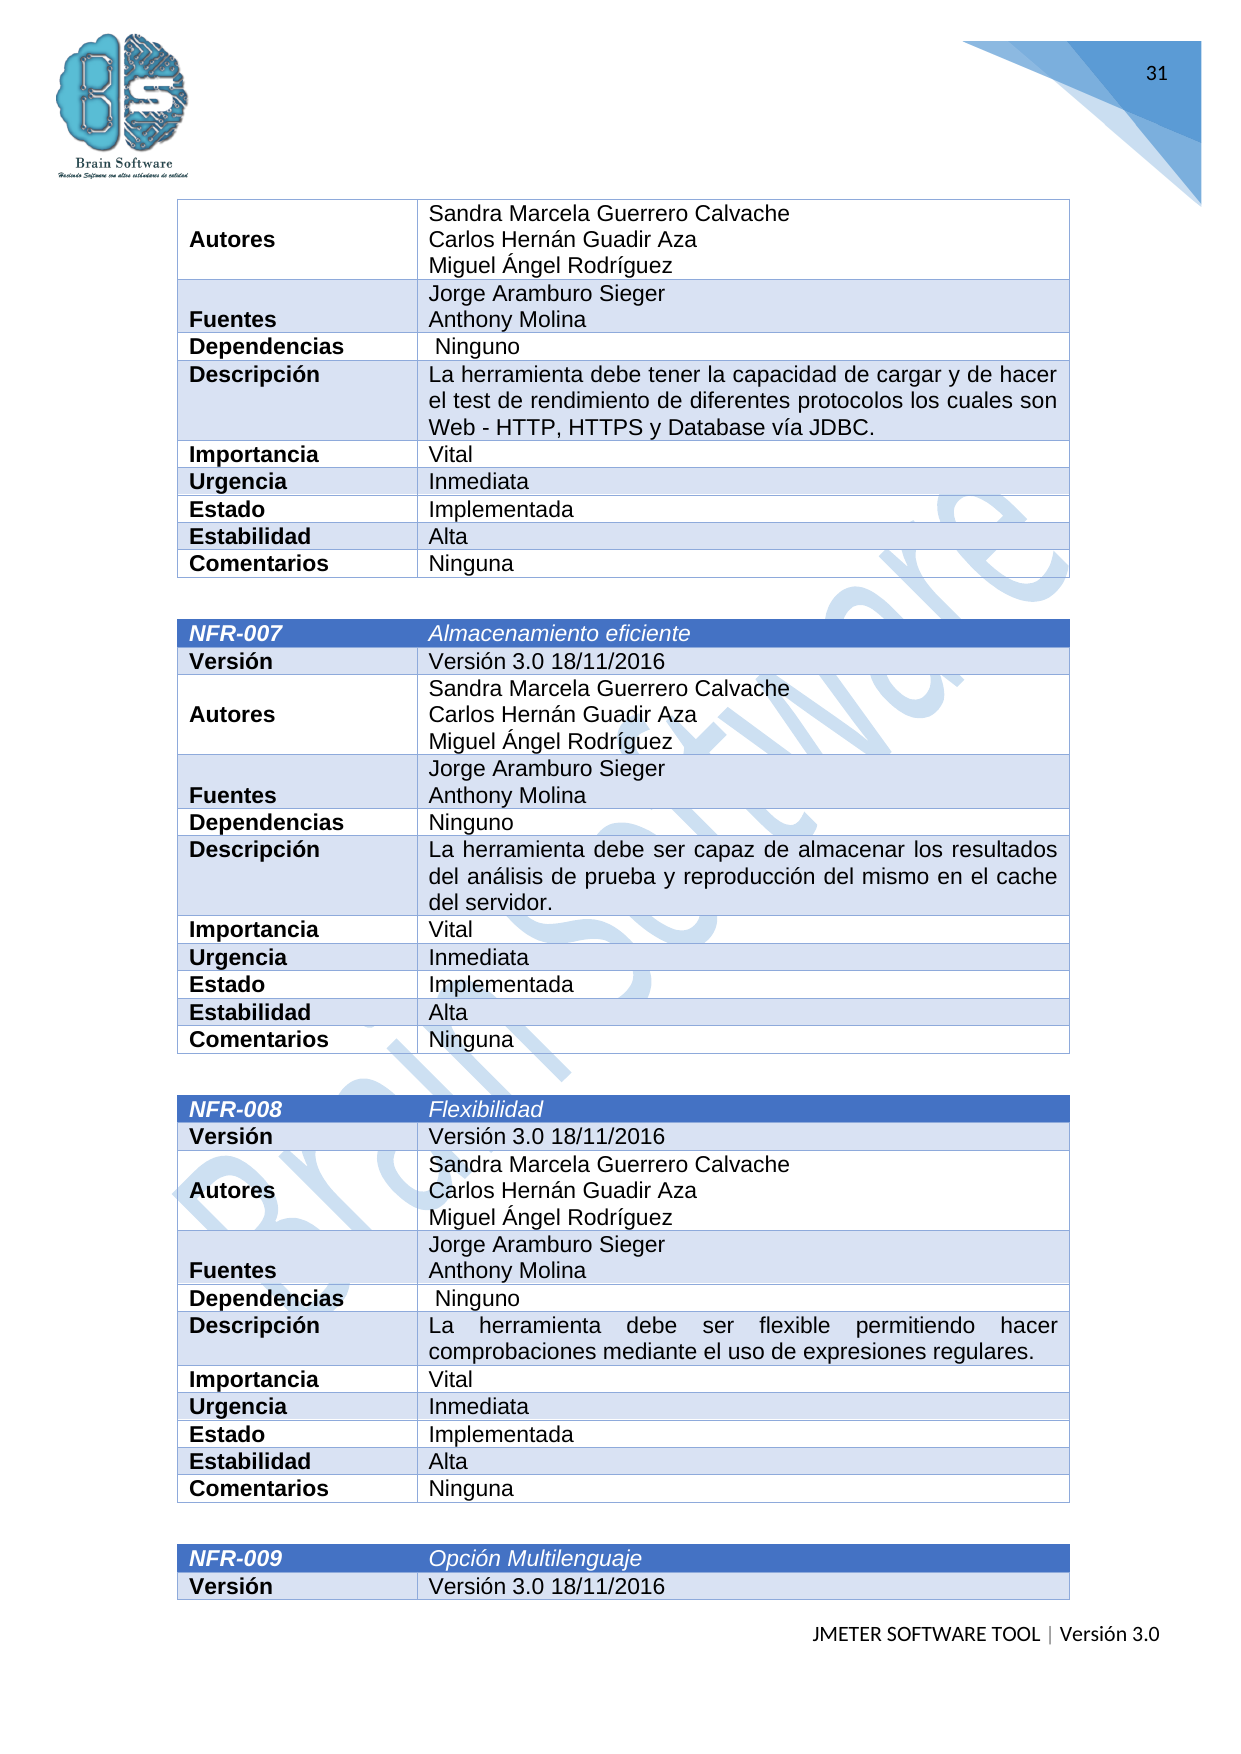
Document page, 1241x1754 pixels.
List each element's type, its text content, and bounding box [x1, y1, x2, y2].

table_cell Estado [178, 496, 417, 522]
table_cell Descripción [178, 1312, 417, 1365]
table_header Flexibilidad [418, 1096, 1069, 1122]
table_cell Comentarios [178, 550, 417, 577]
table_cell Autores [178, 1151, 417, 1230]
table_cell Urgencia [178, 468, 417, 494]
table_cell Estabilidad [178, 1448, 417, 1474]
picture [28, 31, 209, 199]
picture [962, 41, 1202, 207]
table_cell Vital [418, 441, 1069, 467]
table_cell Importancia [178, 1366, 417, 1392]
table_cell Versión 3.0 18/11/2016 [418, 1573, 1069, 1599]
table_cell Versión [178, 1573, 417, 1599]
table_cell Versión 3.0 18/11/2016 [418, 1123, 1069, 1150]
table_cell Vital [418, 1366, 1069, 1392]
table_cell Urgencia [178, 944, 417, 970]
table_cell Ninguno [418, 809, 1069, 835]
table_cell Alta [418, 523, 1069, 549]
table_cell Jorge Aramburo Sieger Anthony Molina [418, 1231, 1069, 1283]
table_cell Fuentes [178, 755, 417, 808]
table_cell Versión [178, 648, 417, 674]
table_cell Estabilidad [178, 523, 417, 549]
table_cell Alta [418, 1448, 1069, 1474]
table_cell Jorge Aramburo Sieger Anthony Molina [418, 280, 1069, 332]
table_cell Fuentes [178, 280, 417, 332]
table_cell La herramienta debe ser capaz de almacenar los resultados del análisis de prueba y reproducción del mismo en el cache del servidor. [418, 836, 1069, 915]
table_cell Versión 3.0 18/11/2016 [418, 648, 1069, 674]
table_cell Versión [178, 1123, 417, 1150]
table_cell La herramienta debe tener la capacidad de cargar y de hacer el test de rendimiento de diferentes protocolos los cuales son Web - HTTP, HTTPS y Database vía JDBC. [418, 361, 1069, 440]
table_cell Ninguna [418, 550, 1069, 577]
table_cell Estado [178, 1421, 417, 1447]
table_cell Dependencias [178, 809, 417, 835]
table_header NFR-008 [178, 1096, 417, 1122]
table_cell Inmediata [418, 944, 1069, 970]
table_cell Sandra Marcela Guerrero Calvache Carlos Hernán Guadir Aza Miguel Ángel Rodríguez [418, 675, 1069, 754]
table_cell Dependencias [178, 1285, 417, 1311]
table_cell Autores [178, 200, 417, 278]
table_cell Ninguno [418, 1285, 1069, 1311]
table_cell Jorge Aramburo Sieger Anthony Molina [418, 755, 1069, 808]
table_header Almacenamiento eficiente [418, 620, 1069, 647]
table_cell La herramienta debe ser flexible permitiendo hacer comprobaciones mediante el uso de expresiones regulares. [418, 1312, 1069, 1365]
table_cell Estado [178, 971, 417, 998]
table_cell Sandra Marcela Guerrero Calvache Carlos Hernán Guadir Aza Miguel Ángel Rodríguez [418, 1151, 1069, 1230]
table_cell Implementada [418, 496, 1069, 522]
table_cell Urgencia [178, 1393, 417, 1419]
table_cell Descripción [178, 361, 417, 440]
table_cell Implementada [418, 971, 1069, 998]
table_cell Descripción [178, 836, 417, 915]
table_cell Alta [418, 999, 1069, 1025]
table_header NFR-007 [178, 620, 417, 647]
table_cell Inmediata [418, 468, 1069, 494]
table_header NFR-009 [178, 1545, 417, 1572]
table_cell Importancia [178, 441, 417, 467]
table_cell Ninguna [418, 1026, 1069, 1052]
table_cell Comentarios [178, 1475, 417, 1502]
table_cell Comentarios [178, 1026, 417, 1052]
table_cell Sandra Marcela Guerrero Calvache Carlos Hernán Guadir Aza Miguel Ángel Rodríguez [418, 200, 1069, 278]
table_header Opción Multilenguaje [418, 1545, 1069, 1572]
table_cell Inmediata [418, 1393, 1069, 1419]
table_cell Implementada [418, 1421, 1069, 1447]
table_cell Estabilidad [178, 999, 417, 1025]
table_cell Importancia [178, 916, 417, 943]
table_cell Fuentes [178, 1231, 417, 1283]
table_cell Dependencias [178, 333, 417, 360]
table_cell Autores [178, 675, 417, 754]
table_cell Vital [418, 916, 1069, 943]
table_cell Ninguna [418, 1475, 1069, 1502]
table_cell Ninguno [418, 333, 1069, 360]
